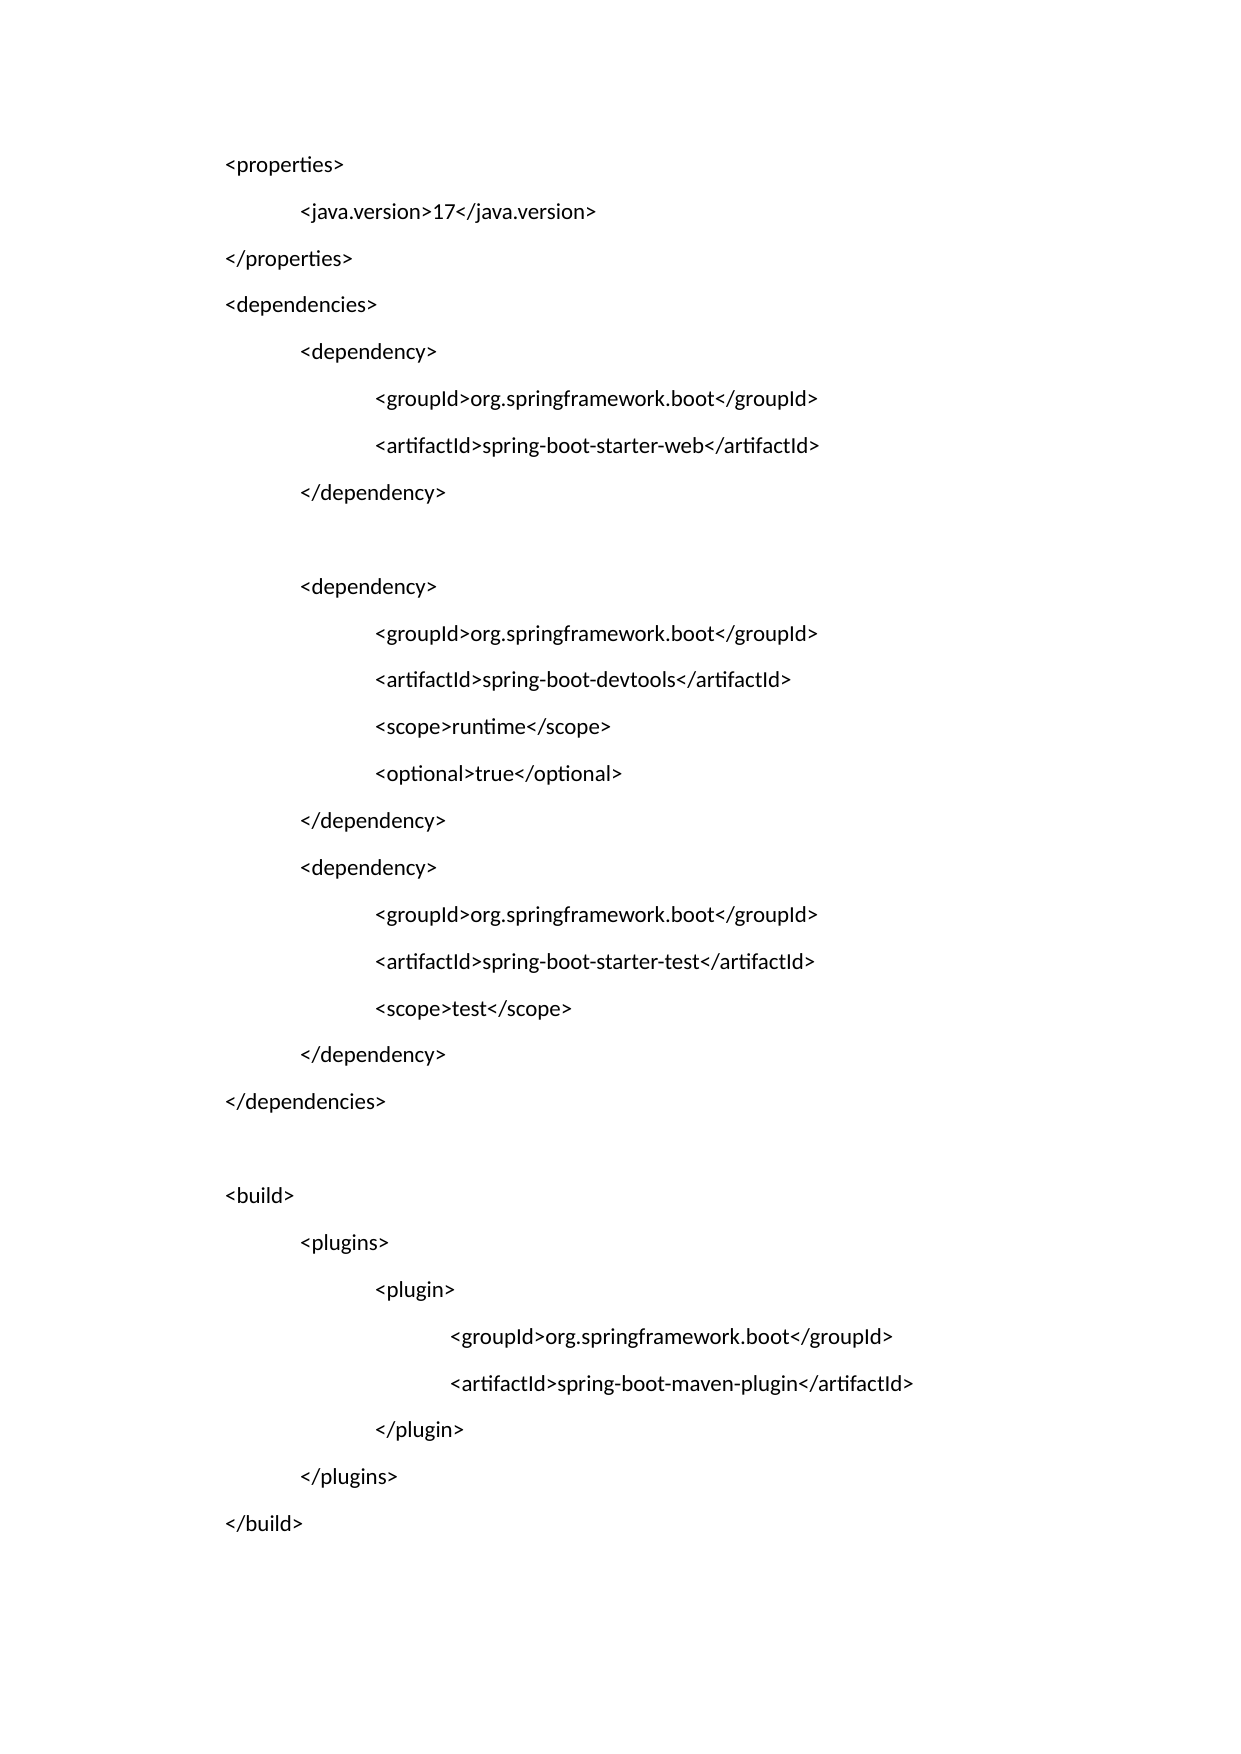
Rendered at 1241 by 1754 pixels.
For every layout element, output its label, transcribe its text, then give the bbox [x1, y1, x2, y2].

text <plugins> [150, 1228, 1090, 1256]
text </plugin> [150, 1416, 1090, 1444]
text <dependency> [150, 337, 1090, 366]
text <groupId>org.springframework.boot</groupId> [150, 900, 1090, 928]
text <dependency> [150, 853, 1090, 881]
text <artifactId>spring-boot-starter-web</artifactId> [150, 431, 1090, 459]
text </dependency> [150, 1041, 1090, 1069]
text </dependency> [150, 478, 1090, 506]
text <artifactId>spring-boot-devtools</artifactId> [150, 666, 1090, 694]
text <properties> [150, 150, 1090, 178]
text <scope>test</scope> [150, 994, 1090, 1022]
text <dependencies> [150, 291, 1090, 319]
text </properties> [150, 244, 1090, 272]
text <plugin> [150, 1275, 1090, 1303]
text <java.version>17</java.version> [150, 197, 1090, 225]
text <dependency> [150, 572, 1090, 600]
text </dependency> [150, 806, 1090, 834]
text </dependencies> [150, 1087, 1090, 1116]
text <build> [150, 1181, 1090, 1209]
text <artifactId>spring-boot-maven-plugin</artifactId> [150, 1369, 1090, 1397]
text <groupId>org.springframework.boot</groupId> [150, 384, 1090, 412]
text <groupId>org.springframework.boot</groupId> [150, 1322, 1090, 1350]
text <artifactId>spring-boot-starter-test</artifactId> [150, 947, 1090, 975]
text <groupId>org.springframework.boot</groupId> [150, 619, 1090, 647]
text <optional>true</optional> [150, 759, 1090, 787]
text <scope>runtime</scope> [150, 712, 1090, 741]
text </build> [150, 1509, 1090, 1537]
text </plugins> [150, 1462, 1090, 1491]
